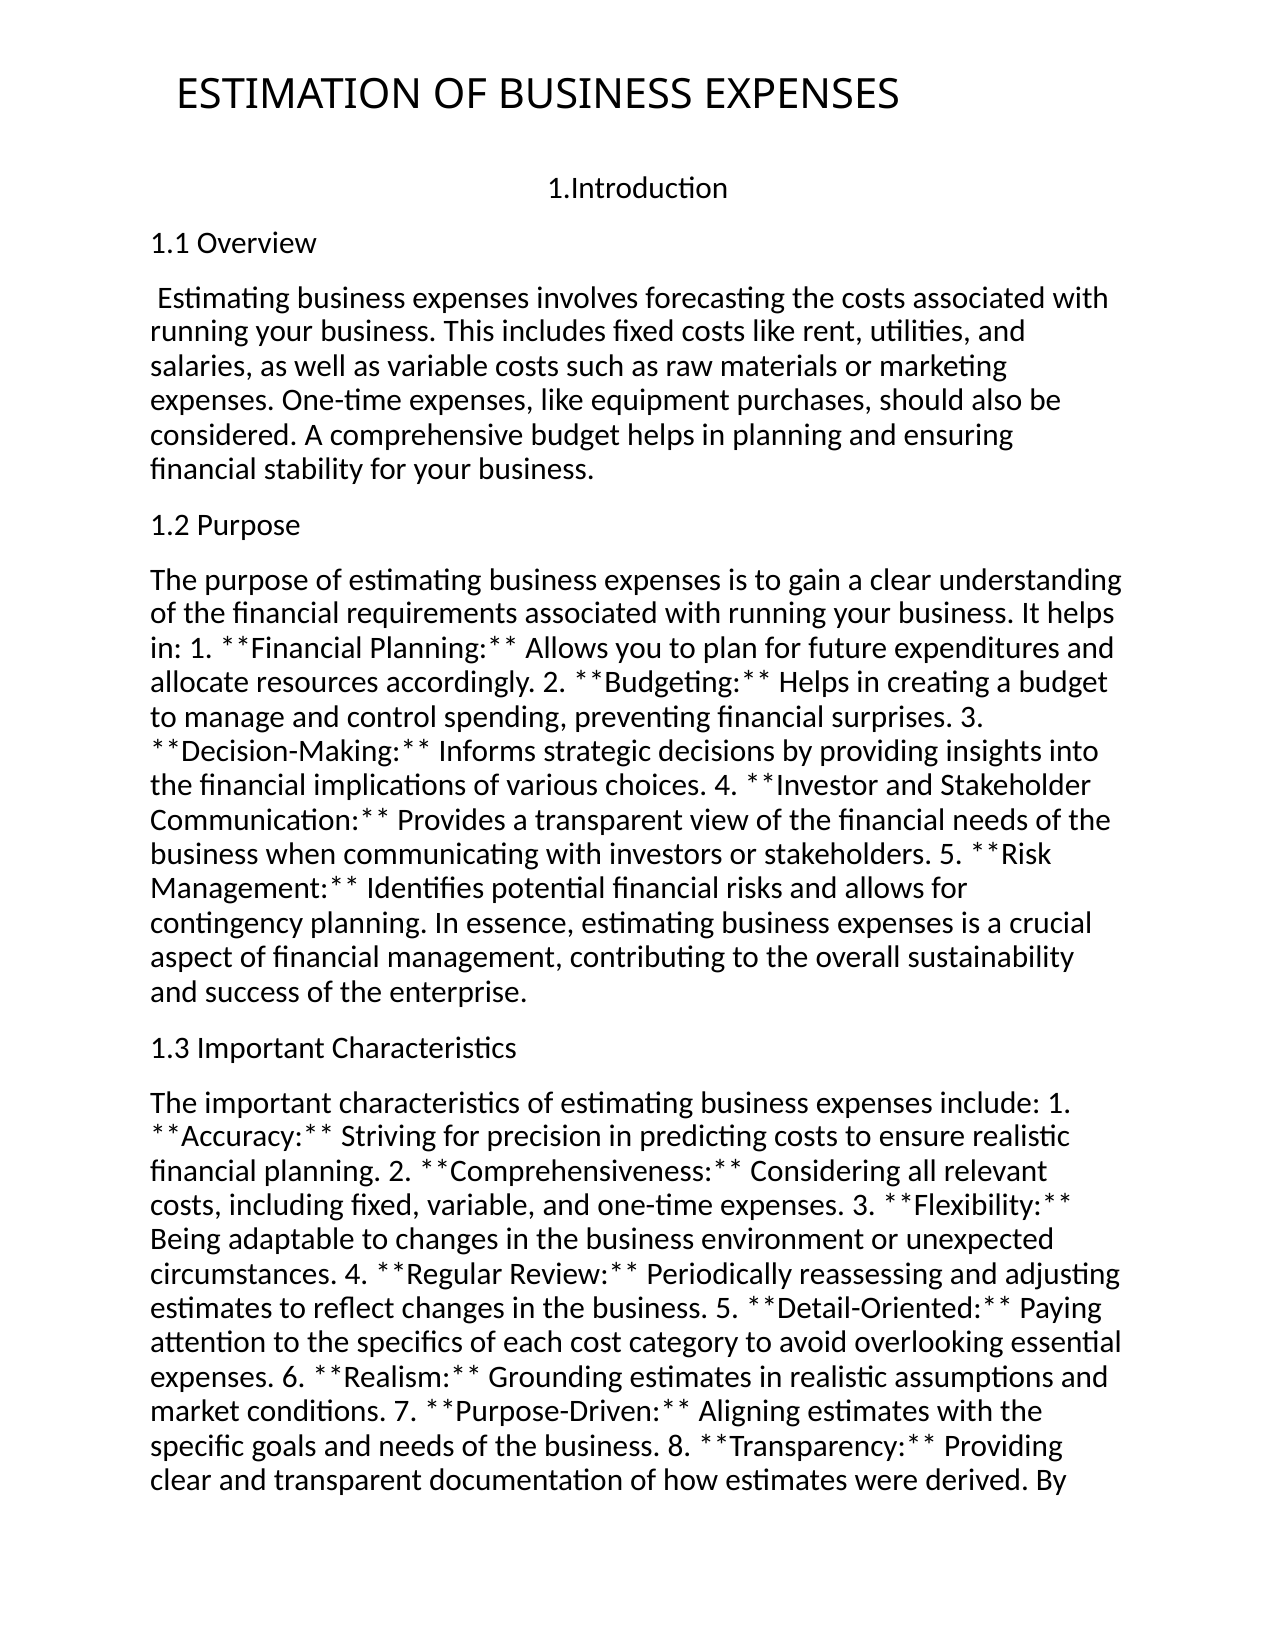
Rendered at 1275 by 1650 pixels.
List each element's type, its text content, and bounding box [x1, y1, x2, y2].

text 1.2 Purpose [150, 508, 1125, 542]
text 1.3 Important Characteristics [150, 1031, 1125, 1065]
text Estimating business expenses involves forecasting the costs associated with running your business. This includes fixed costs like rent, utilities, and salaries, as well as variable costs such as raw materials or marketing expenses. One-time expenses, like equipment purchases, should also be considered. A comprehensive budget helps in planning and ensuring financial stability for your business. [150, 281, 1125, 487]
text The purpose of estimating business expenses is to gain a clear understanding of the financial requirements associated with running your business. It helps in: 1. **Financial Planning:** Allows you to plan for future expenditures and allocate resources accordingly. 2. **Budgeting:** Helps in creating a budget to manage and control spending, preventing financial surprises. 3. **Decision-Making:** Informs strategic decisions by providing insights into the financial implications of various choices. 4. **Investor and Stakeholder Communication:** Provides a transparent view of the financial needs of the business when communicating with investors or stakeholders. 5. **Risk Management:** Identifies potential financial risks and allows for contingency planning. In essence, estimating business expenses is a crucial aspect of financial management, contributing to the overall sustainability and success of the enterprise. [150, 563, 1125, 1010]
text 1.1 Overview [150, 226, 1125, 260]
text 1.Introduction [150, 171, 1125, 205]
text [150, 1086, 1125, 1498]
